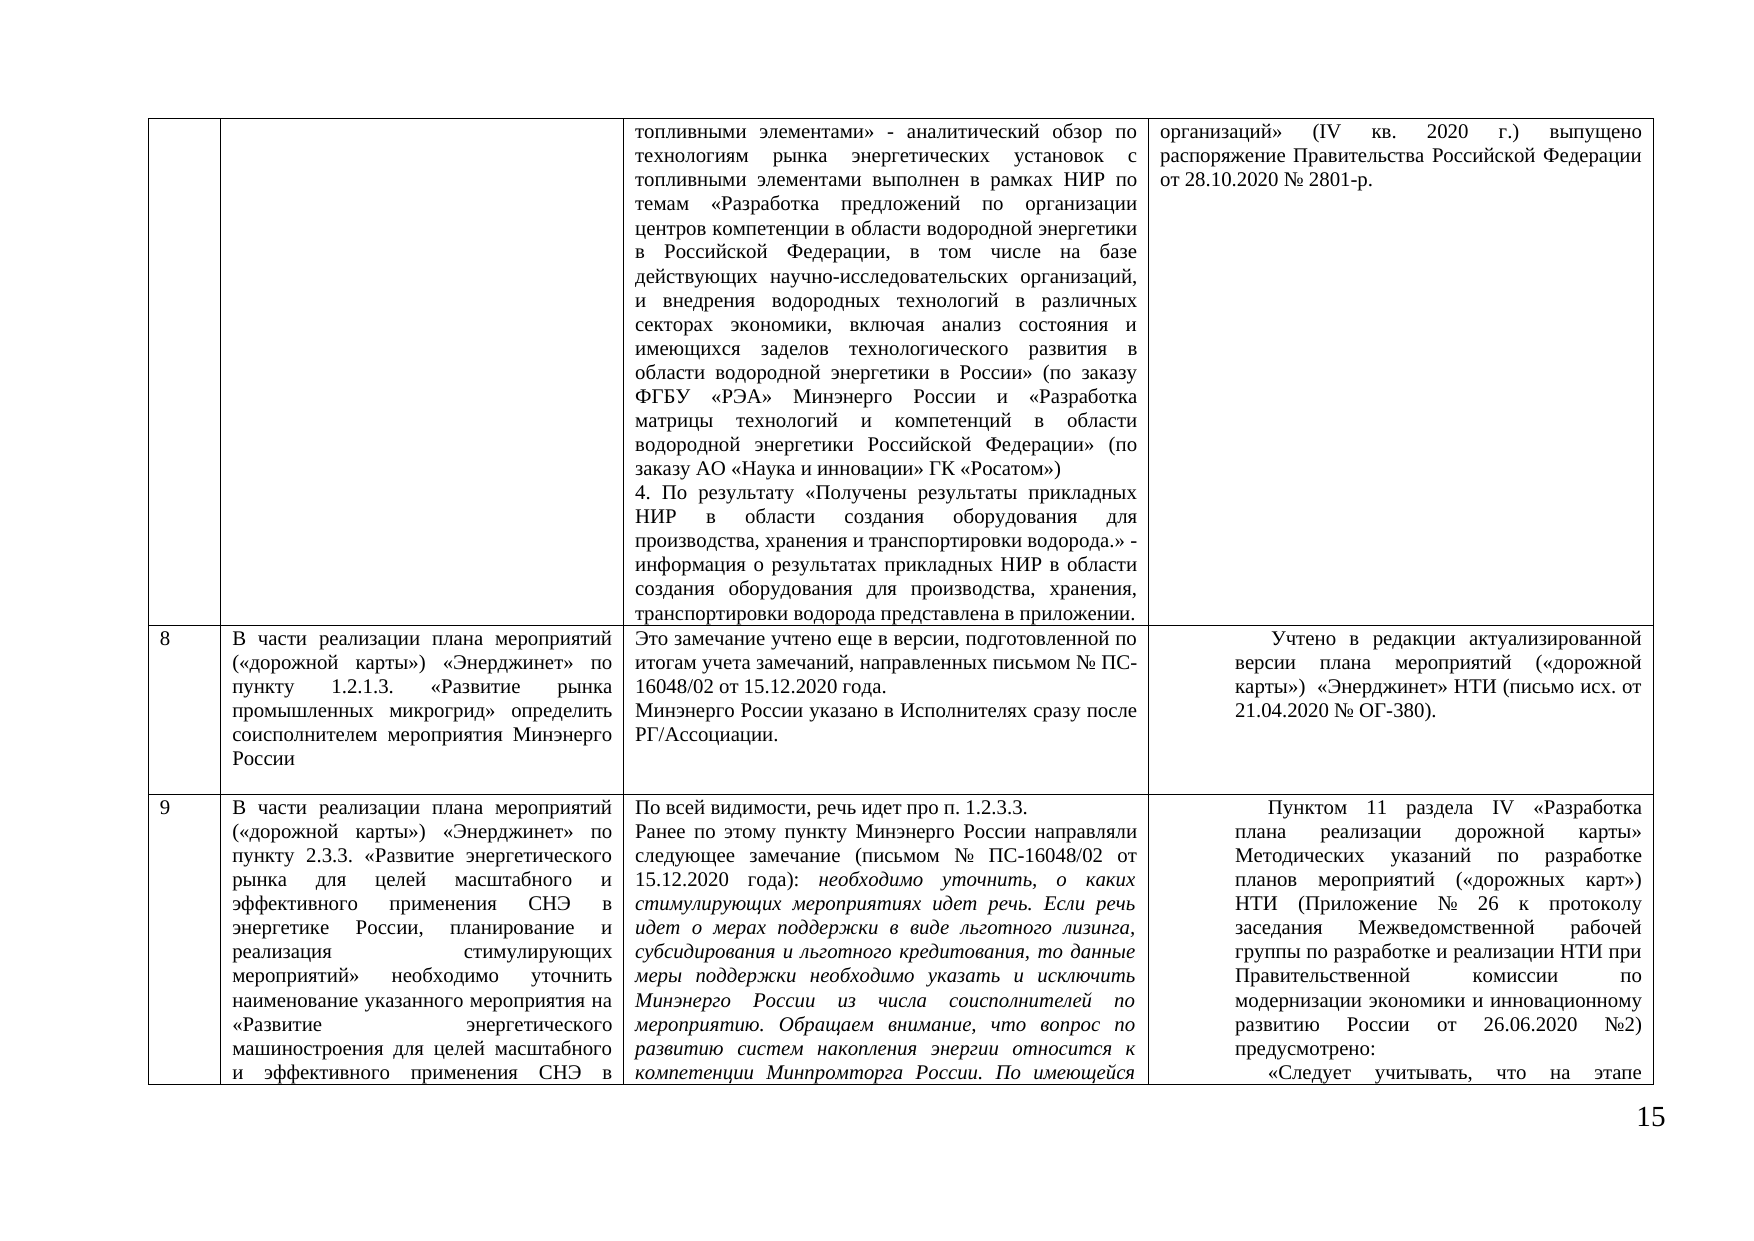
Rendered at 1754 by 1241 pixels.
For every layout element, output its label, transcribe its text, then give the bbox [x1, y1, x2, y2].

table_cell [624, 795, 1148, 1084]
table_cell В части реализации плана мероприятий («дорожной карты») «Энерджинет» по пункту 1.2.1.3. «Развитие рынка промышленных микрогрид» определить соисполнителем мероприятия Минэнерго России [221, 626, 623, 794]
table_cell 7 [149, 119, 220, 624]
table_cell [221, 119, 623, 624]
table_cell 8 [149, 626, 220, 794]
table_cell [1149, 119, 1653, 624]
table_cell 9 [149, 795, 220, 1084]
table_cell Это замечание учтено еще в версии, подготовленной по итогам учета замечаний, направленных письмом № ПС-16048/02 от 15.12.2020 года. Минэнерго России указано в Исполнителях сразу после РГ/Ассоциации. [624, 626, 1148, 794]
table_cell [624, 119, 1148, 624]
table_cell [221, 795, 623, 1084]
table_cell Учтено в редакции актуализированной версии плана мероприятий («дорожной карты») «Энерджинет» НТИ (письмо исх. от 21.04.2020 № ОГ-380). [1149, 626, 1653, 794]
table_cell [1149, 795, 1653, 1084]
